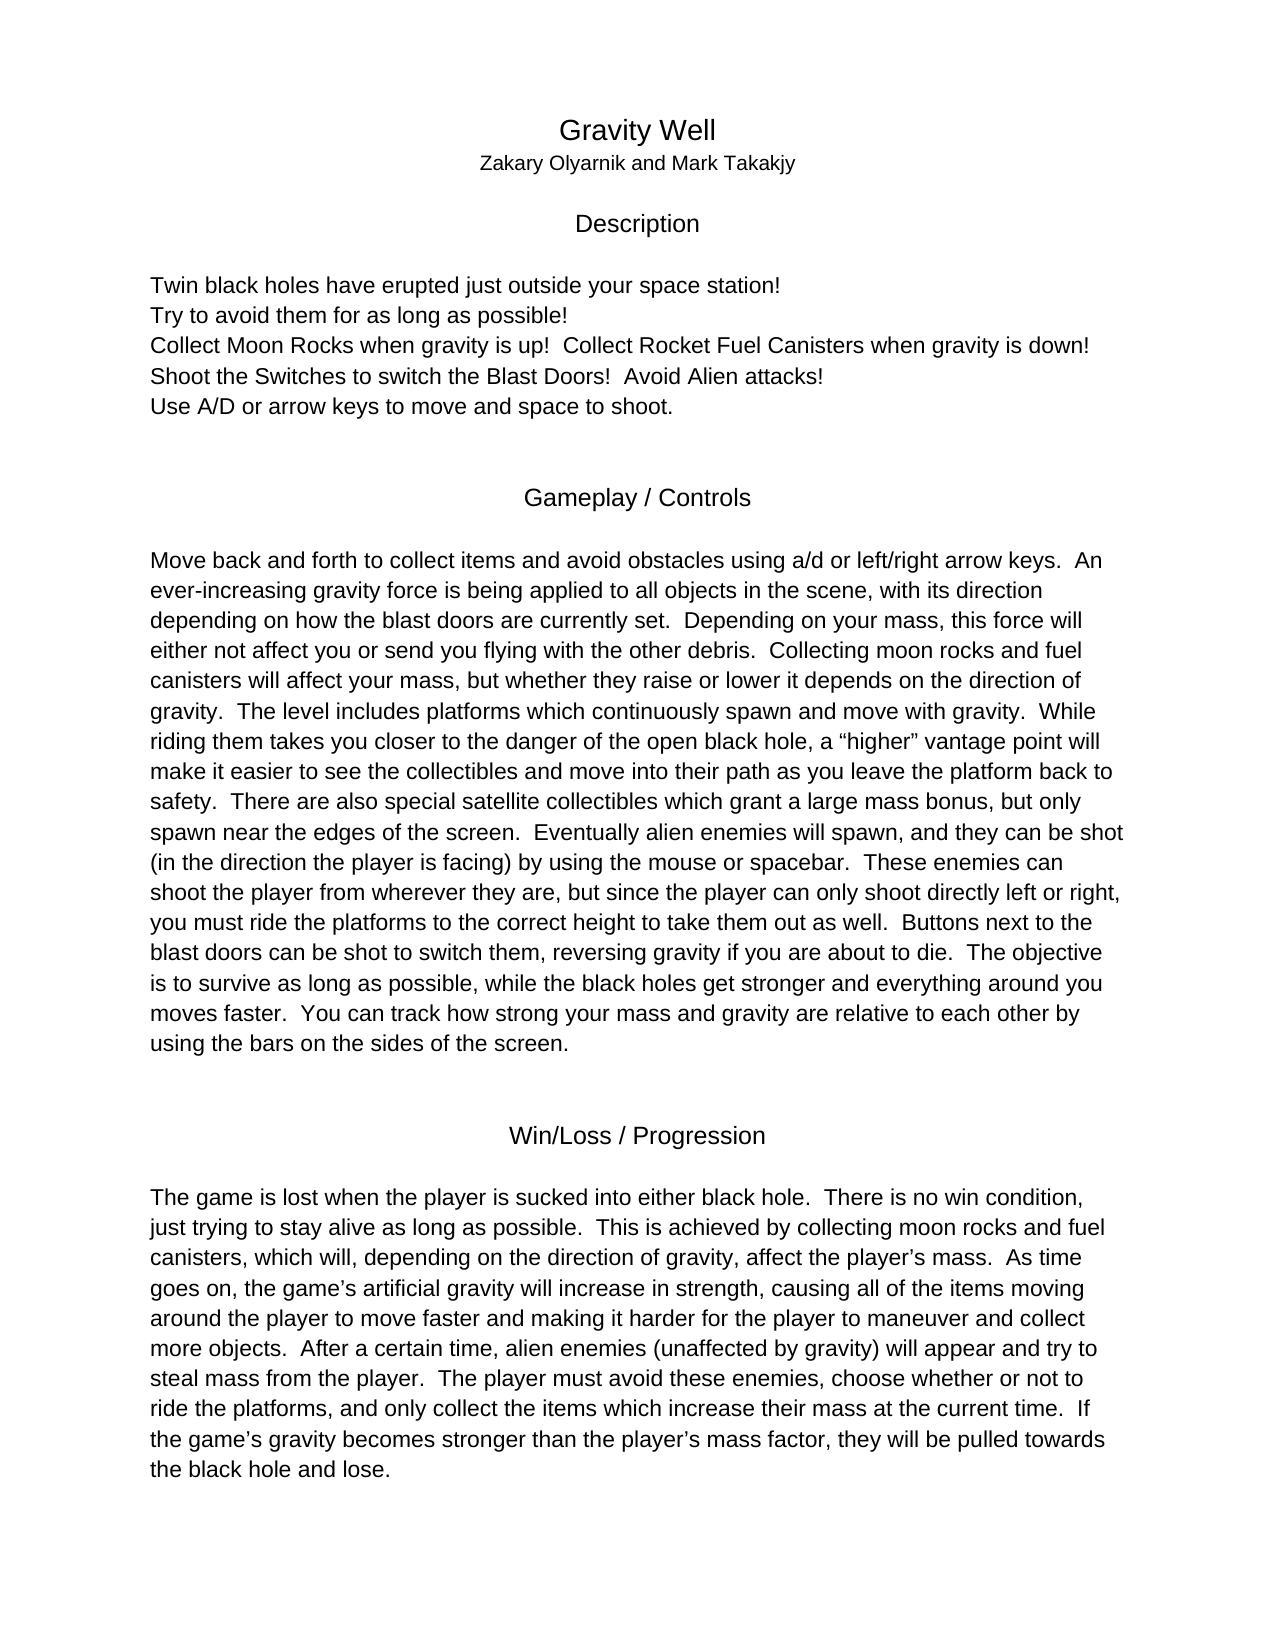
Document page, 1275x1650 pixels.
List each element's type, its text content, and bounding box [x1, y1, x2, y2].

text Collect Moon Rocks when gravity is up! Collect Rocket Fuel Canisters when gravity is down! [150, 332, 1125, 359]
text Move back and forth to collect items and avoid obstacles using a/d or left/right arrow keys. An ever-increasing gravity force is being applied to all objects in the scene, with its direction depending on how the blast doors are currently set. Depending on your mass, this force will either not affect you or send you flying with the other debris. Collecting moon rocks and fuel canisters will affect your mass, but whether they raise or lower it depends on the direction of gravity. The level includes platforms which continuously spawn and move with gravity. While riding them takes you closer to the danger of the open black hole, a “higher” vantage point will make it easier to see the collectibles and move into their path as you leave the platform back to safety. There are also special satellite collectibles which grant a large mass bonus, but only spawn near the edges of the screen. Eventually alien enemies will spawn, and they can be shot (in the direction the player is facing) by using the mouse or spacebar. These enemies can shoot the player from wherever they are, but since the player can only shoot directly left or right, you must ride the platforms to the correct height to take them out as well. Buttons next to the blast doors can be shot to switch them, reversing gravity if you are about to die. The objective is to survive as long as possible, while the black holes get stronger and everything around you moves faster. You can track how strong your mass and gravity are relative to each other by using the bars on the sides of the screen. [150, 547, 1125, 1056]
text Try to avoid them for as long as possible! [150, 302, 1125, 328]
text Zakary Olyarnik and Mark Takakjy [150, 151, 1125, 175]
text Win/Loss / Progression [150, 1121, 1125, 1149]
text Shoot the Switches to switch the Blast Doors! Avoid Alien attacks! [150, 363, 1125, 389]
text Gameplay / Controls [150, 483, 1125, 512]
text Description [150, 209, 1125, 237]
text Gravity Well [150, 112, 1125, 146]
text Use A/D or arrow keys to move and space to shoot. [150, 393, 1125, 419]
text Twin black holes have erupted just outside your space station! [150, 272, 1125, 298]
text The game is lost when the player is sucked into either black hole. There is no win condition, just trying to stay alive as long as possible. This is achieved by collecting moon rocks and fuel canisters, which will, depending on the direction of gravity, affect the player’s mass. As time goes on, the game’s artificial gravity will increase in strength, causing all of the items moving around the player to move faster and making it harder for the player to maneuver and collect more objects. After a certain time, alien enemies (unaffected by gravity) will appear and try to steal mass from the player. The player must avoid these enemies, choose whether or not to ride the platforms, and only collect the items which increase their mass at the current time. If the game’s gravity becomes stronger than the player’s mass factor, they will be pulled towards the black hole and lose. [150, 1184, 1125, 1482]
